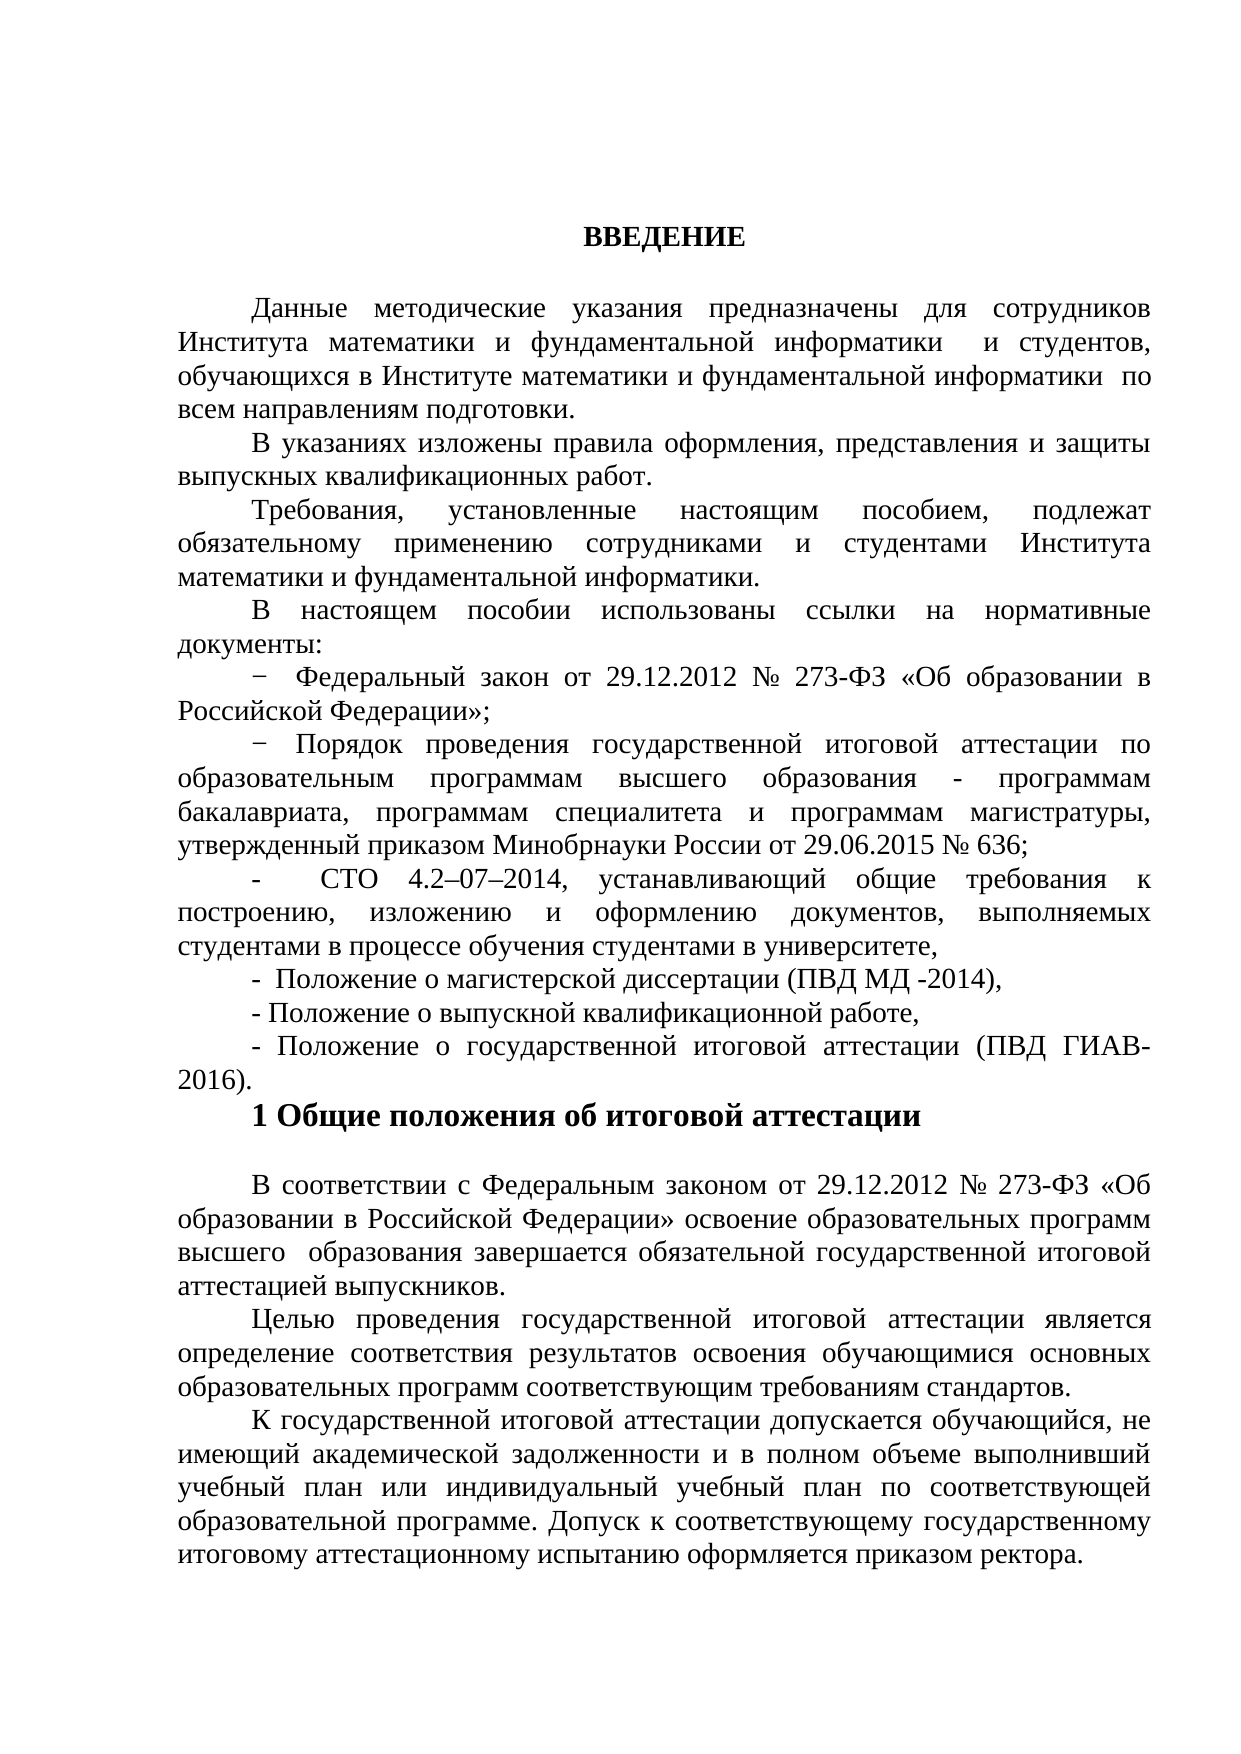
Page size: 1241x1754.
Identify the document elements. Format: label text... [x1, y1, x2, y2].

text К государственной итоговой аттестации допускается обучающийся, не имеющий академической задолженности и в полном объеме выполнивший учебный план или индивидуальный учебный план по соответствующей образовательной программе. Допуск к соответствующему государственному итоговому аттестационному испытанию оформляется приказом ректора. [177, 1402, 1152, 1570]
text В указаниях изложены правила оформления, представления и защиты выпускных квалификационных работ. [177, 425, 1152, 492]
text Данные методические указания предназначены для сотрудников Института математики и фундаментальной информатики и студентов, обучающихся в Институте математики и фундаментальной информатики по всем направлениям подготовки. [177, 291, 1152, 425]
text - Положение о государственной итоговой аттестации (ПВД ГИАВ-2016). [177, 1028, 1152, 1096]
text В настоящем пособии использованы ссылки на нормативные документы: [177, 592, 1152, 659]
text В соответствии с Федеральным законом от 29.12.2012 № 273-ФЗ «Об образовании в Российской Федерации» освоение образовательных программ высшего образования завершается обязательной государственной итоговой аттестацией выпускников. [177, 1167, 1152, 1302]
text 1 Общие положения об итоговой аттестации [177, 1096, 1152, 1134]
list Федеральный закон от 29.12.2012 № 273-ФЗ «Об образовании в Российской Федерации»; [177, 659, 1152, 727]
list Порядок проведения государственной итоговой аттестации по образовательным программам высшего образования - программам бакалавриата, программам специалитета и программам магистратуры, утвержденный приказом Минобрнауки России от 29.06.2015 № 636; [177, 727, 1152, 861]
text - Положение о выпускной квалификационной работе, [177, 995, 1152, 1028]
text Требования, установленные настоящим пособием, подлежат обязательному применению сотрудниками и студентами Института математики и фундаментальной информатики. [177, 492, 1152, 592]
text Целью проведения государственной итоговой аттестации является определение соответствия результатов освоения обучающимися основных образовательных программ соответствующим требованиям стандартов. [177, 1302, 1152, 1402]
text ВВЕДЕНИЕ [177, 219, 1152, 252]
text - Положение о магистерской диссертации (ПВД МД -2014), [177, 961, 1152, 995]
text - СТО 4.2–07–2014, устанавливающий общие требования к построению, изложению и оформлению документов, выполняемых студентами в процессе обучения студентами в университете, [177, 861, 1152, 961]
